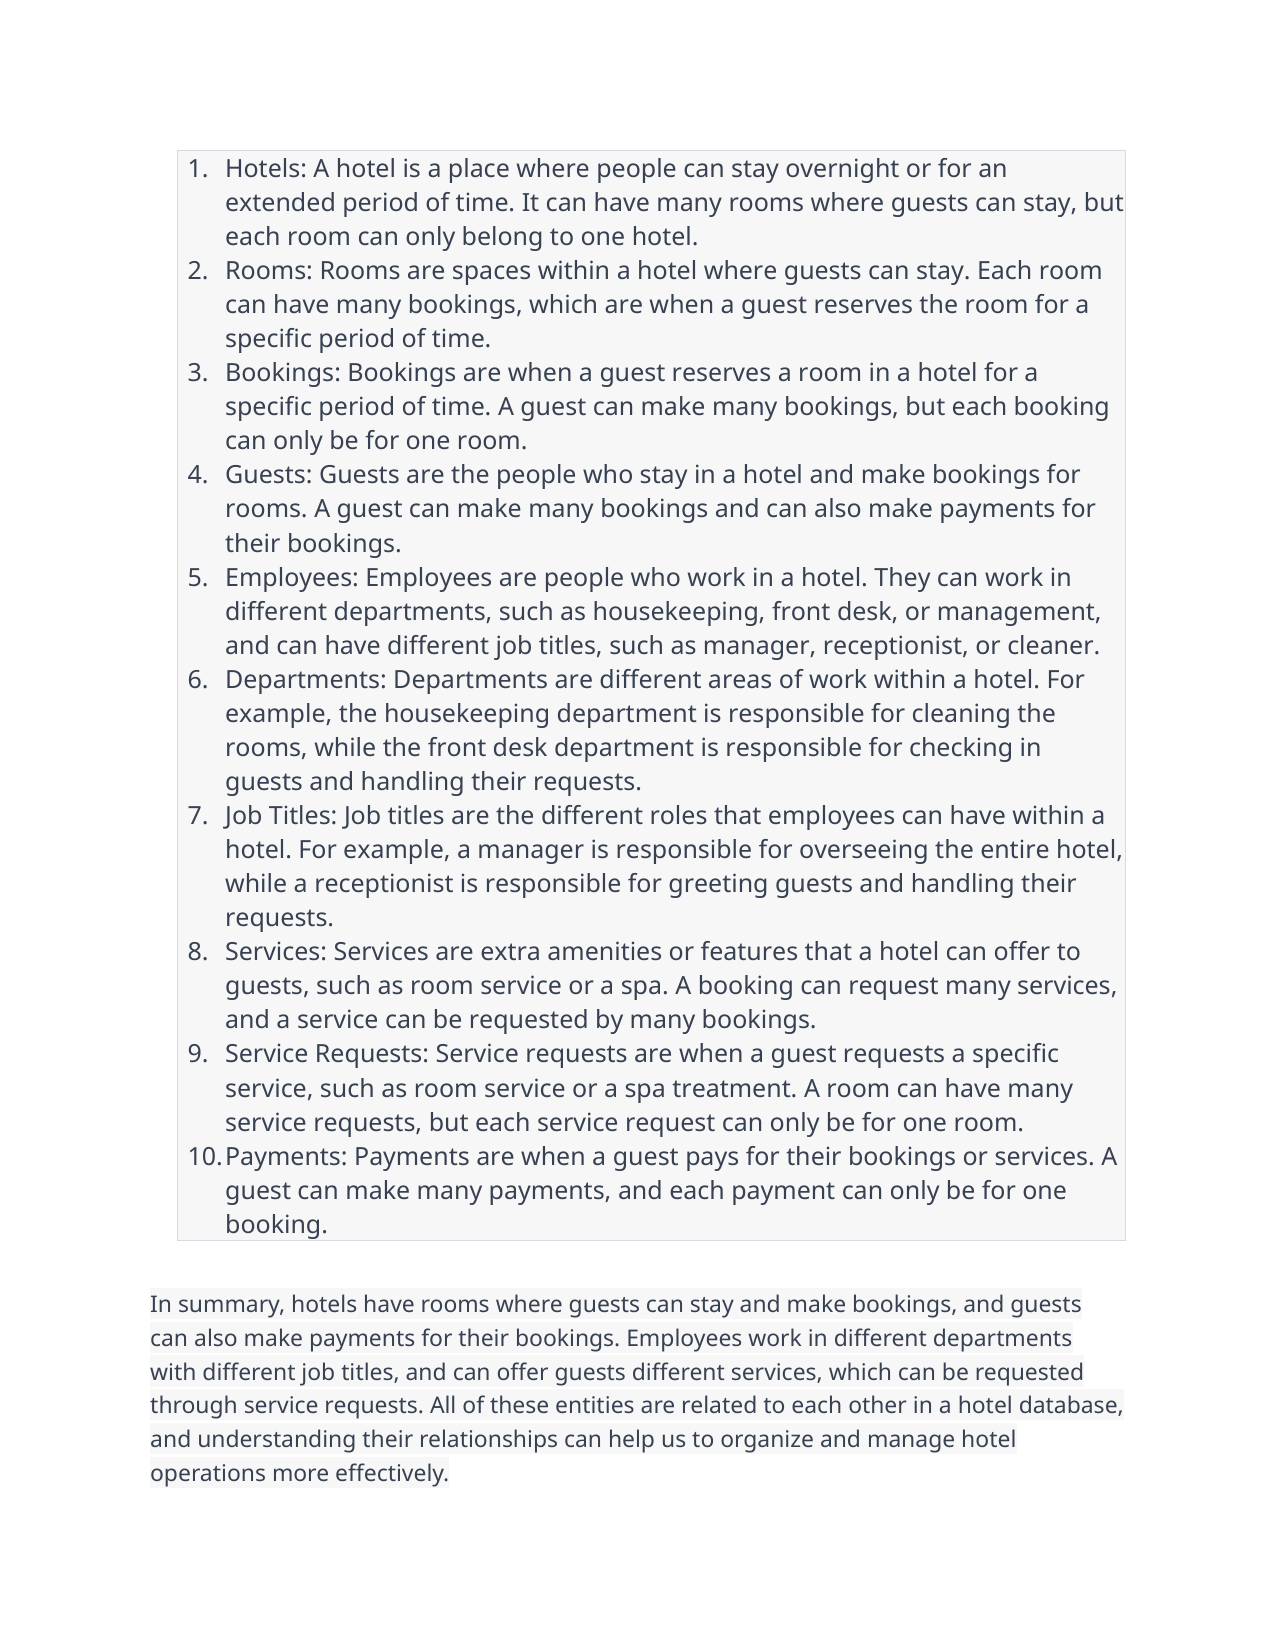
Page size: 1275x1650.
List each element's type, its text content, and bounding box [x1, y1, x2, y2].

list Hotels: A hotel is a place where people can stay overnight or for an extended period of time. It can have many rooms where guests can stay, but each room can only belong to one hotel. [178, 151, 1125, 252]
text In summary, hotels have rooms where guests can stay and make bookings, and guests can also make payments for their bookings. Employees work in different departments with different job titles, and can offer guests different services, which can be requested through service requests. All of these entities are related to each other in a hotel database, and understanding their relationships can help us to organize and manage hotel operations more effectively. [150, 1288, 1125, 1488]
list Employees: Employees are people who work in a hotel. They can work in different departments, such as housekeeping, front desk, or management, and can have different job titles, such as manager, receptionist, or cleaner. [178, 559, 1125, 661]
list Job Titles: Job titles are the different roles that employees can have within a hotel. For example, a manager is responsible for overseeing the entire hotel, while a receptionist is responsible for greeting guests and handling their requests. [178, 797, 1125, 933]
list Guests: Guests are the people who stay in a hotel and make bookings for rooms. A guest can make many bookings and can also make payments for their bookings. [178, 457, 1125, 559]
list Payments: Payments are when a guest pays for their bookings or services. A guest can make many payments, and each payment can only be for one booking. [178, 1138, 1125, 1240]
list Service Requests: Service requests are when a guest requests a specific service, such as room service or a spa treatment. A room can have many service requests, but each service request can only be for one room. [178, 1036, 1125, 1138]
list Departments: Departments are different areas of work within a hotel. For example, the housekeeping department is responsible for cleaning the rooms, while the front desk department is responsible for checking in guests and handling their requests. [178, 661, 1125, 797]
list Services: Services are extra amenities or features that a hotel can offer to guests, such as room service or a spa. A booking can request many services, and a service can be requested by many bookings. [178, 933, 1125, 1036]
list Rooms: Rooms are spaces within a hotel where guests can stay. Each room can have many bookings, which are when a guest reserves the room for a specific period of time. [178, 252, 1125, 354]
list Bookings: Bookings are when a guest reserves a room in a hotel for a specific period of time. A guest can make many bookings, but each booking can only be for one room. [178, 354, 1125, 457]
